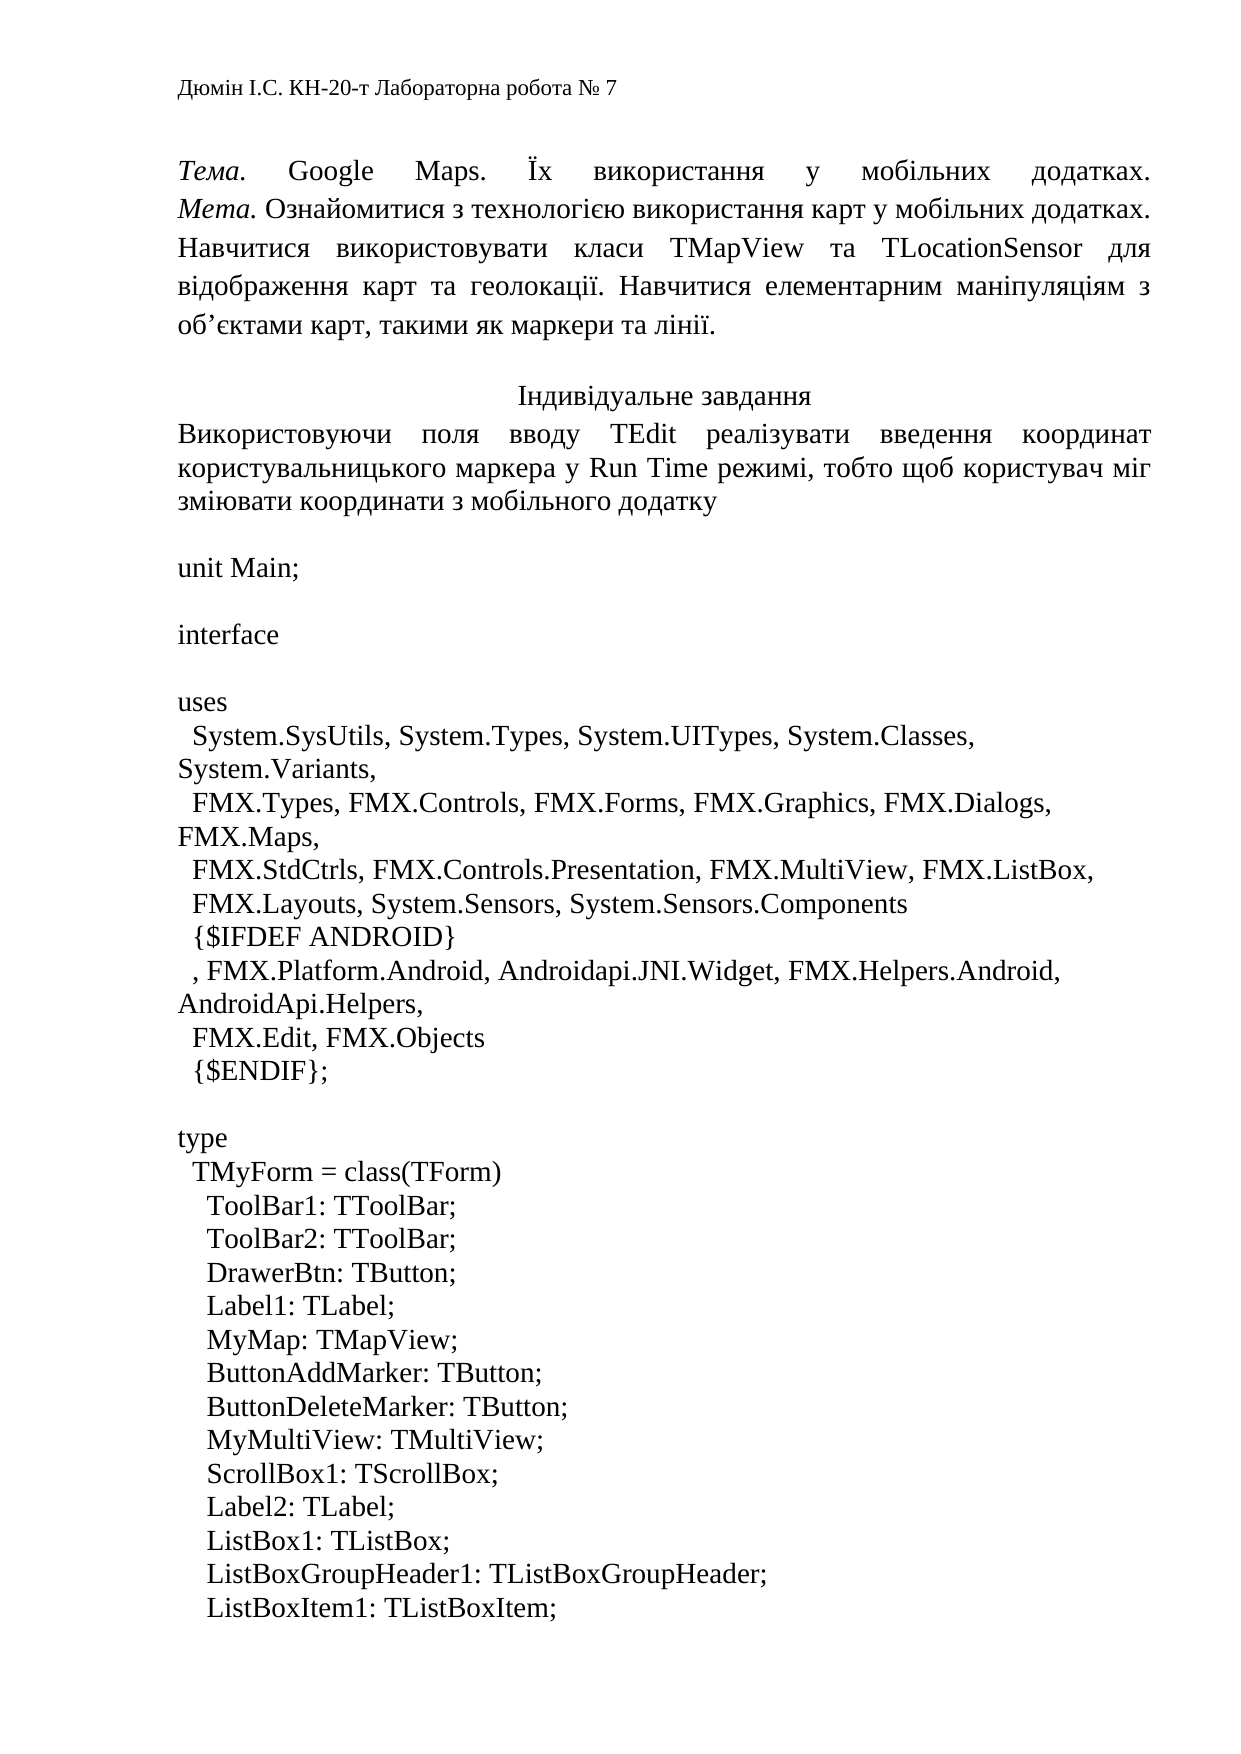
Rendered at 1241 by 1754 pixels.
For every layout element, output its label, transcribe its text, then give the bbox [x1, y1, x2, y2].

text ListBox1: TListBox; [177, 1523, 1152, 1557]
text Тема. Google Maps. Їх використання у мобільних додатках. Мета. Ознайомитися з технологією використання карт у мобільних додатках. Навчитися використовувати класи TMapView та TLocationSensor для відображення карт та геолокації. Навчитися елементарним маніпуляціям з об’єктами карт, такими як маркери та лінії. [177, 153, 1152, 341]
text Label1: TLabel; [177, 1288, 1152, 1322]
text FMX.Layouts, System.Sensors, System.Sensors.Components [177, 886, 1152, 919]
text uses [177, 684, 1152, 718]
text System.SysUtils, System.Types, System.UITypes, System.Classes, System.Variants, [177, 718, 1152, 785]
text ListBoxGroupHeader1: TListBoxGroupHeader; [177, 1557, 1152, 1590]
text Label2: TLabel; [177, 1489, 1152, 1523]
text {$ENDIF}; [177, 1053, 1152, 1087]
text FMX.Edit, FMX.Objects [177, 1020, 1152, 1053]
text DrawerBtn: TButton; [177, 1255, 1152, 1288]
text Використовуючи поля вводу TEdit реалізувати введення координат користувальницького маркера у Run Time режимі, тобто щоб користувач міг зміювати координати з мобільного додатку [177, 416, 1152, 517]
text MyMultiView: TMultiView; [177, 1422, 1152, 1456]
text type [177, 1121, 1152, 1154]
text ListBoxItem1: TListBoxItem; [177, 1590, 1152, 1624]
text FMX.Types, FMX.Controls, FMX.Forms, FMX.Graphics, FMX.Dialogs, FMX.Maps, [177, 785, 1152, 852]
text ButtonAddMarker: TButton; [177, 1355, 1152, 1389]
text unit Main; [177, 550, 1152, 584]
text ButtonDeleteMarker: TButton; [177, 1389, 1152, 1422]
text ToolBar1: TToolBar; [177, 1188, 1152, 1221]
text TMyForm = class(TForm) [177, 1154, 1152, 1188]
text {$IFDEF ANDROID} [177, 919, 1152, 953]
text MyMap: TMapView; [177, 1322, 1152, 1355]
text interface [177, 617, 1152, 651]
text ToolBar2: TToolBar; [177, 1221, 1152, 1255]
text FMX.StdCtrls, FMX.Controls.Presentation, FMX.MultiView, FMX.ListBox, [177, 852, 1152, 886]
text , FMX.Platform.Android, Androidapi.JNI.Widget, FMX.Helpers.Android, AndroidApi.Helpers, [177, 953, 1152, 1020]
text Індивідуальне завдання [177, 378, 1152, 411]
text ScrollBox1: TScrollBox; [177, 1456, 1152, 1489]
